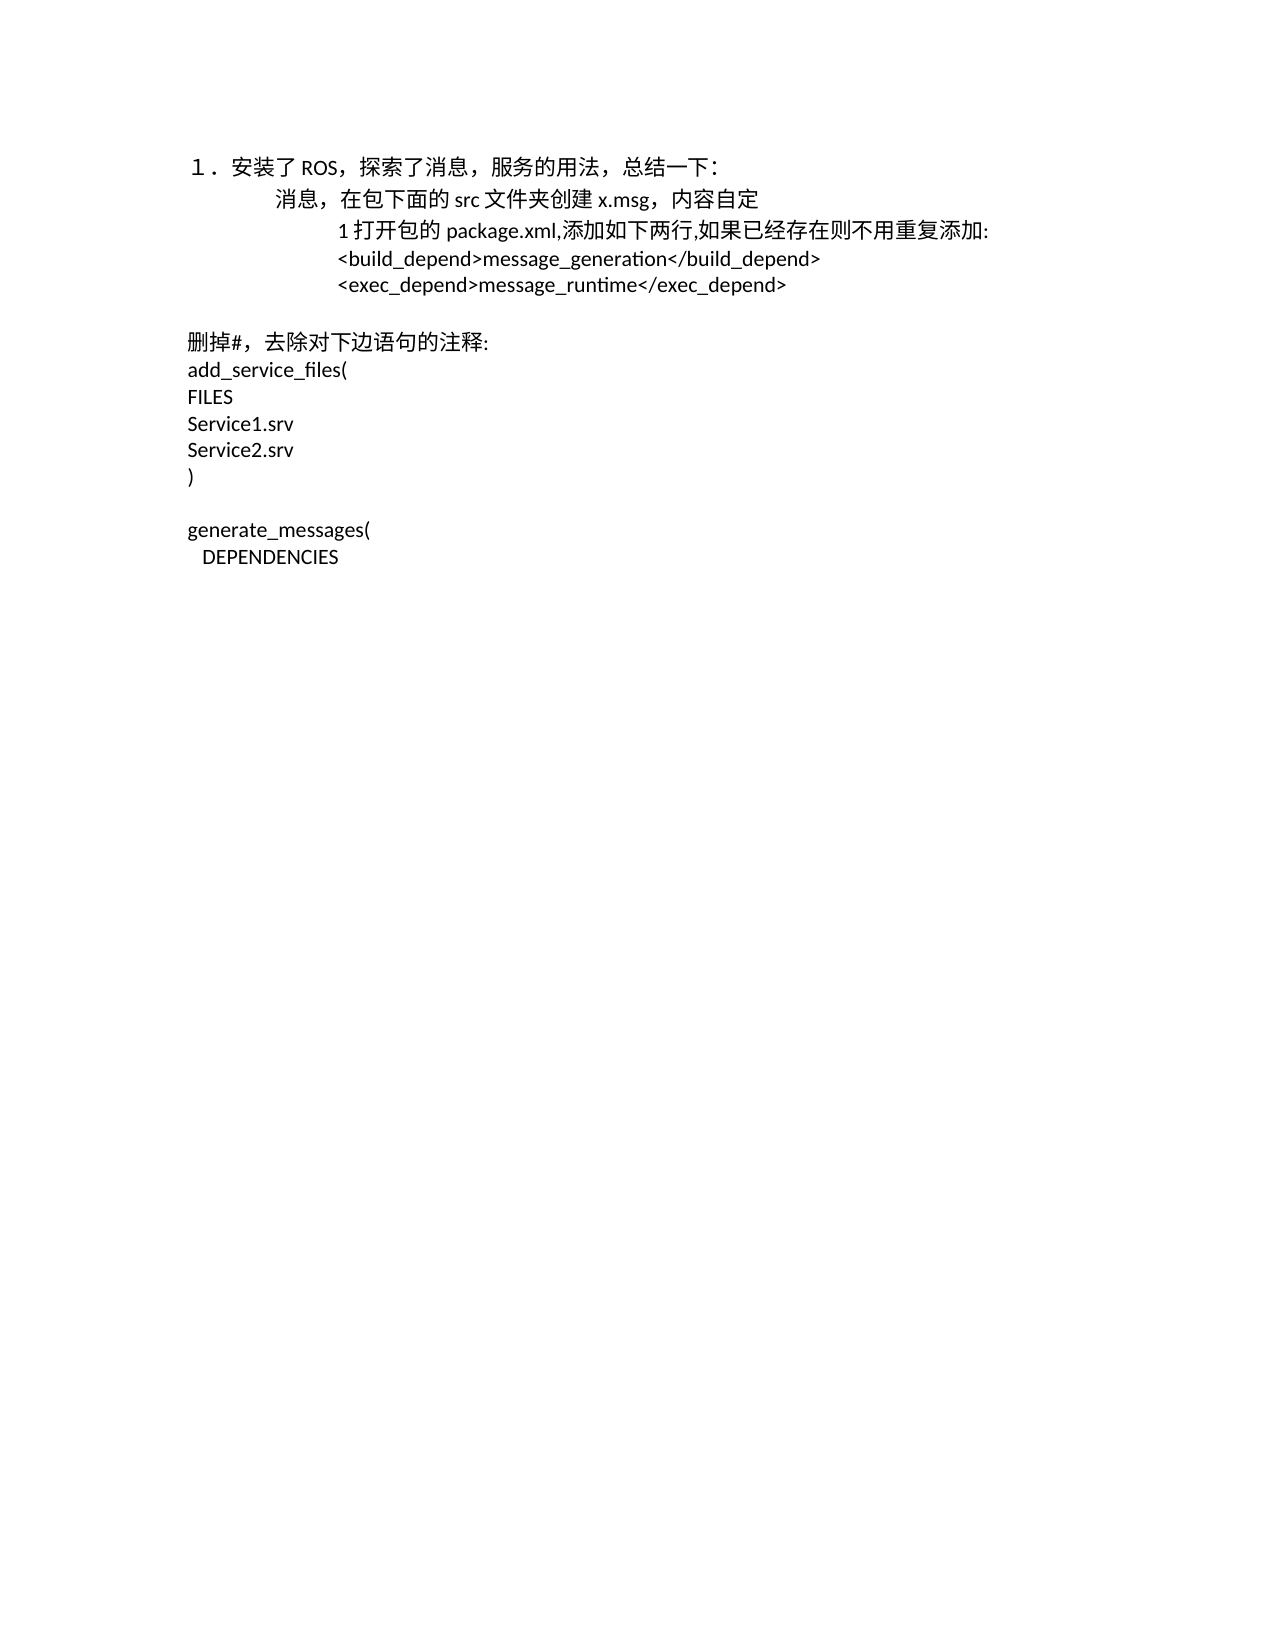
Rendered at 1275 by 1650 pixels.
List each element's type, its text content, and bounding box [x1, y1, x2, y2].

text １．安装了ROS，探索了消息，服务的用法，总结一下： [187, 150, 1087, 182]
text ) [187, 463, 1087, 490]
text Service2.srv [187, 437, 1087, 463]
text generate_messages( [187, 517, 1087, 543]
text <build_depend>message_generation</build_depend> [187, 245, 1087, 272]
text 消息，在包下面的src文件夹创建x.msg，内容自定 [187, 182, 1087, 213]
text 删掉#，去除对下边语句的注释: [187, 325, 1087, 357]
text <exec_depend>message_runtime</exec_depend> [187, 272, 1087, 298]
text DEPENDENCIES [187, 543, 1087, 570]
text 1 打开包的 package.xml,添加如下两行,如果已经存在则不用重复添加: [187, 213, 1087, 245]
text FILES [187, 383, 1087, 410]
text Service1.srv [187, 410, 1087, 437]
text add_service_files( [187, 357, 1087, 383]
